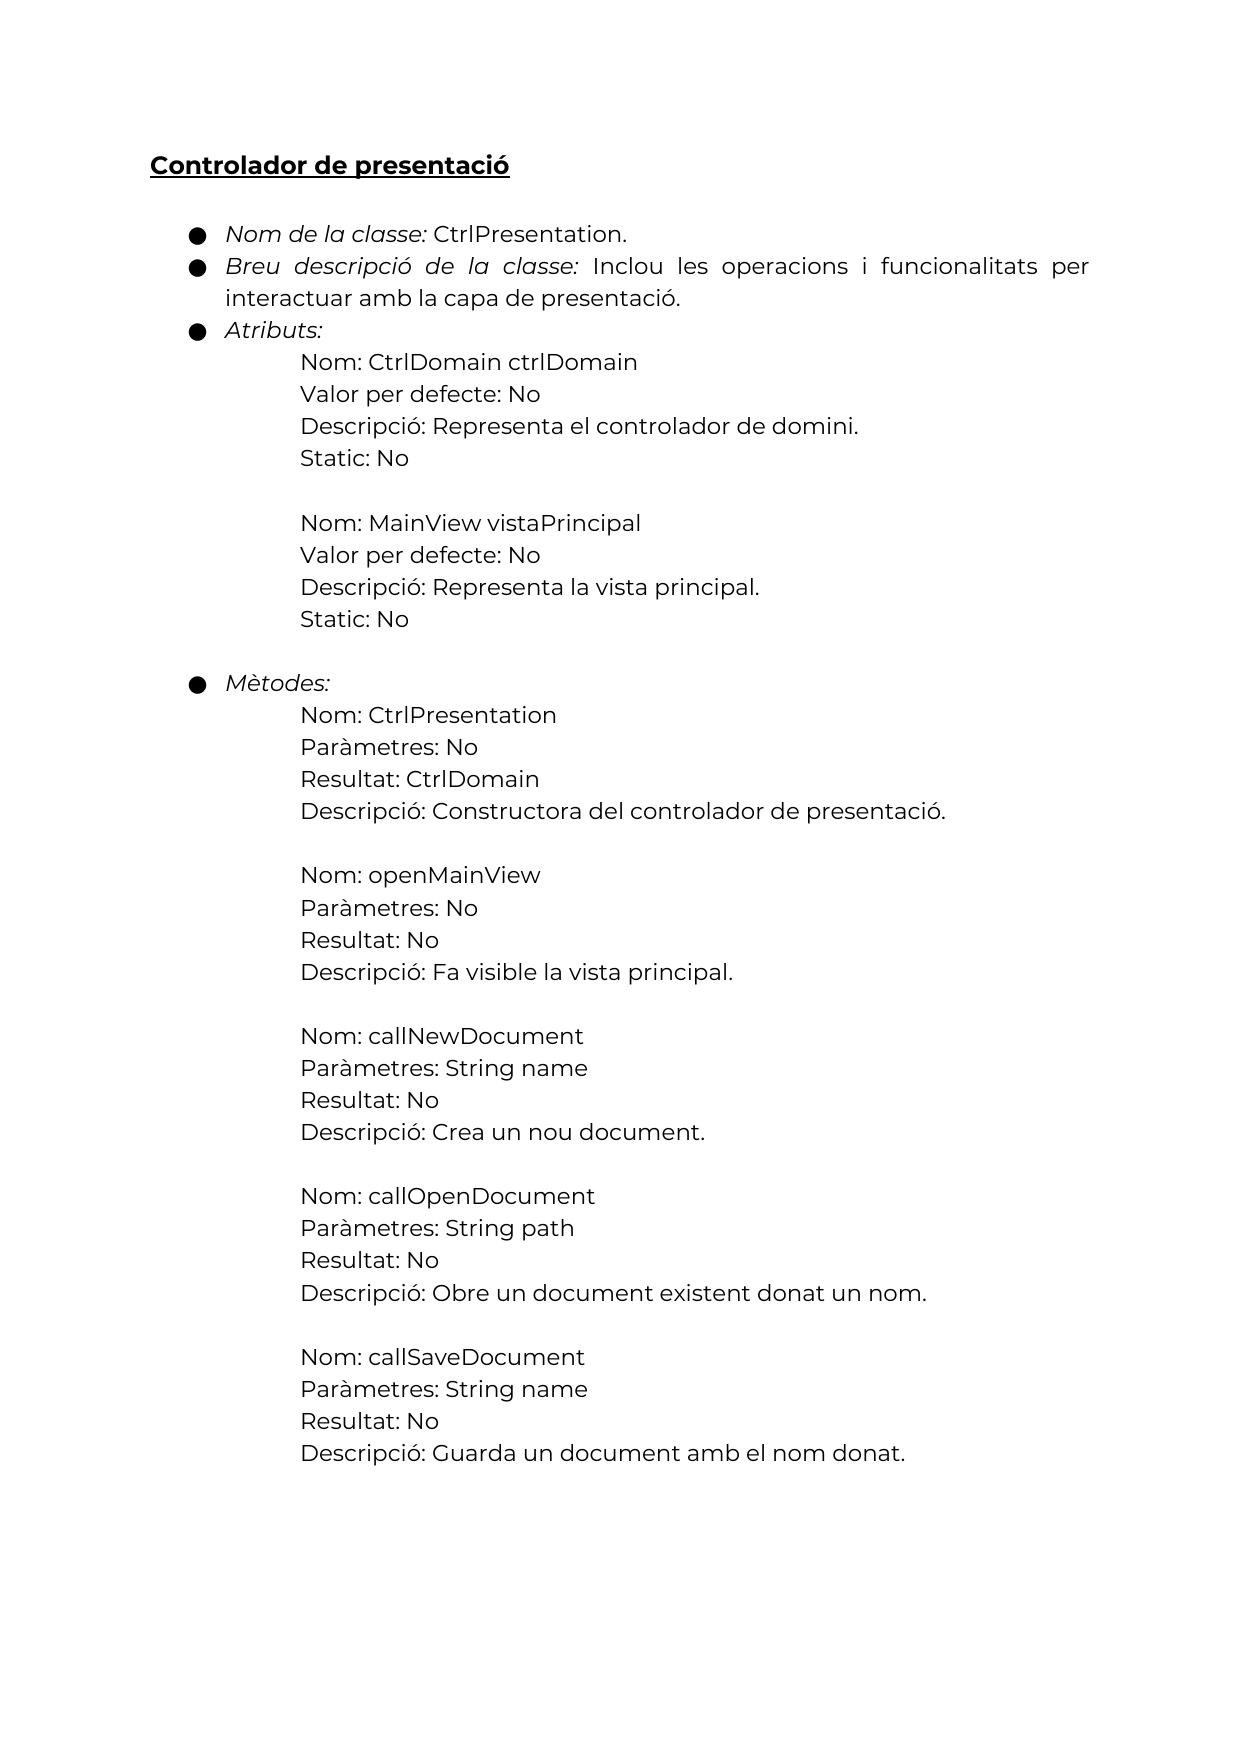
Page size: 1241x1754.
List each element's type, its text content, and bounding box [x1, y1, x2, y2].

list Nom de la classe: CtrlPresentation. [187, 220, 1090, 248]
text Resultat: No [300, 1407, 1090, 1435]
text Paràmetres: No [300, 733, 1090, 761]
text Nom: CtrlPresentation [300, 701, 1090, 729]
text Resultat: CtrlDomain [300, 765, 1090, 793]
text Nom: CtrlDomain ctrlDomain [225, 348, 1090, 376]
text Resultat: No [300, 1247, 1090, 1274]
text Resultat: No [300, 1086, 1090, 1114]
text Nom: openMainView [300, 862, 1090, 889]
text Paràmetres: String path [300, 1214, 1090, 1242]
list Breu descripció de la classe: Inclou les operacions i funcionalitats per interactuar amb la capa de presentació. [187, 252, 1090, 312]
text Valor per defecte: No [300, 541, 1090, 569]
text Controlador de presentació [150, 150, 1090, 181]
list Atributs: [187, 316, 1090, 344]
text Valor per defecte: No [300, 380, 1090, 408]
text Descripció: Obre un document existent donat un nom. [300, 1279, 1090, 1307]
text Nom: MainView vistaPrincipal [225, 509, 1090, 537]
text Descripció: Representa el controlador de domini. [300, 412, 1090, 440]
text Descripció: Representa la vista principal. [300, 573, 1090, 601]
text Nom: callSaveDocument [300, 1343, 1090, 1371]
text Descripció: Guarda un document amb el nom donat. [300, 1439, 1090, 1467]
text Resultat: No [300, 926, 1090, 954]
text Static: No [300, 605, 1090, 633]
text Descripció: Constructora del controlador de presentació. [300, 797, 1090, 825]
text Nom: callOpenDocument [300, 1182, 1090, 1210]
text Descripció: Crea un nou document. [300, 1118, 1090, 1146]
text Paràmetres: No [300, 894, 1090, 922]
text Paràmetres: String name [300, 1054, 1090, 1082]
text Nom: callNewDocument [300, 1022, 1090, 1050]
text Paràmetres: String name [300, 1375, 1090, 1403]
text Static: No [300, 444, 1090, 472]
text Descripció: Fa visible la vista principal. [300, 958, 1090, 986]
list Mètodes: [187, 669, 1090, 697]
